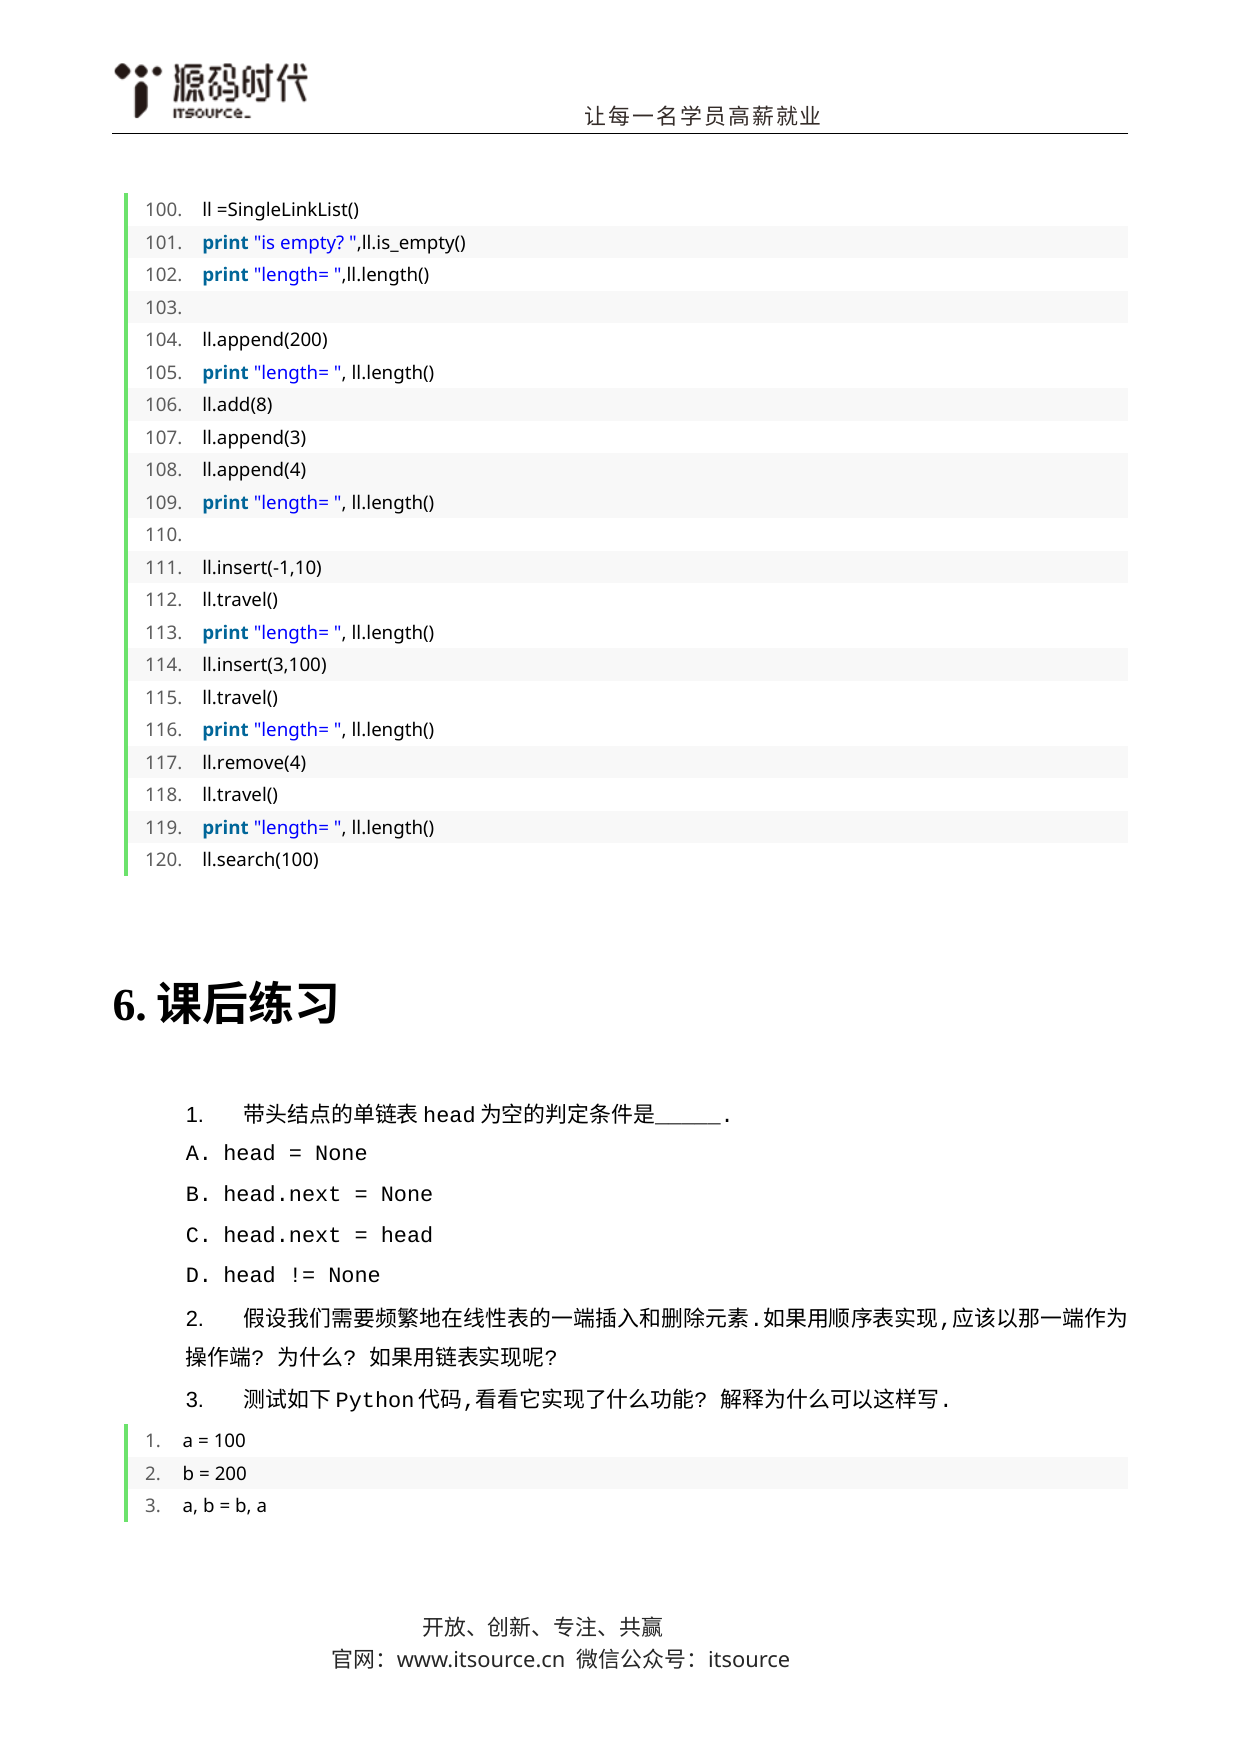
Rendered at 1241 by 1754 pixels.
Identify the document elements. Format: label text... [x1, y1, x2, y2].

list ll.search(100) [128, 843, 1128, 876]
list print "length= ", ll.length() [128, 486, 1128, 518]
list ll.add(8) [128, 388, 1128, 421]
list a, b = b, a [128, 1489, 1128, 1522]
list print "length= ", ll.length() [128, 713, 1128, 746]
list b = 200 [128, 1457, 1128, 1489]
list a = 100 [128, 1424, 1128, 1457]
list ll =SingleLinkList() [128, 193, 1128, 226]
list ll.append(200) [128, 323, 1128, 356]
list head != None [186, 1261, 1128, 1293]
picture [112, 59, 313, 125]
list ll.travel() [128, 583, 1128, 616]
text 课后练习 [112, 952, 1128, 1049]
list ll.append(3) [128, 421, 1128, 453]
list head = None [186, 1139, 1128, 1171]
text 带头结点的单链表head为空的判定条件是_____. [186, 1097, 1128, 1129]
list print "length= ",ll.length() [128, 258, 1128, 291]
list ll.remove(4) [128, 746, 1128, 778]
list ll.append(4) [128, 453, 1128, 486]
text 假设我们需要频繁地在线性表的一端插入和删除元素.如果用顺序表实现,应该以那一端作为操作端? 为什么? 如果用链表实现呢? [186, 1301, 1128, 1373]
list print "length= ", ll.length() [128, 811, 1128, 843]
list print "length= ", ll.length() [128, 356, 1128, 388]
list head.next = head [186, 1220, 1128, 1252]
list ll.travel() [128, 778, 1128, 811]
list ll.insert(3,100) [128, 648, 1128, 681]
list print "is empty? ",ll.is_empty() [128, 226, 1128, 258]
list head.next = None [186, 1179, 1128, 1212]
list ll.insert(-1,10) [128, 551, 1128, 583]
text 测试如下Python代码,看看它实现了什么功能? 解释为什么可以这样写. [186, 1382, 1128, 1415]
list ll.travel() [128, 681, 1128, 713]
list print "length= ", ll.length() [128, 616, 1128, 648]
